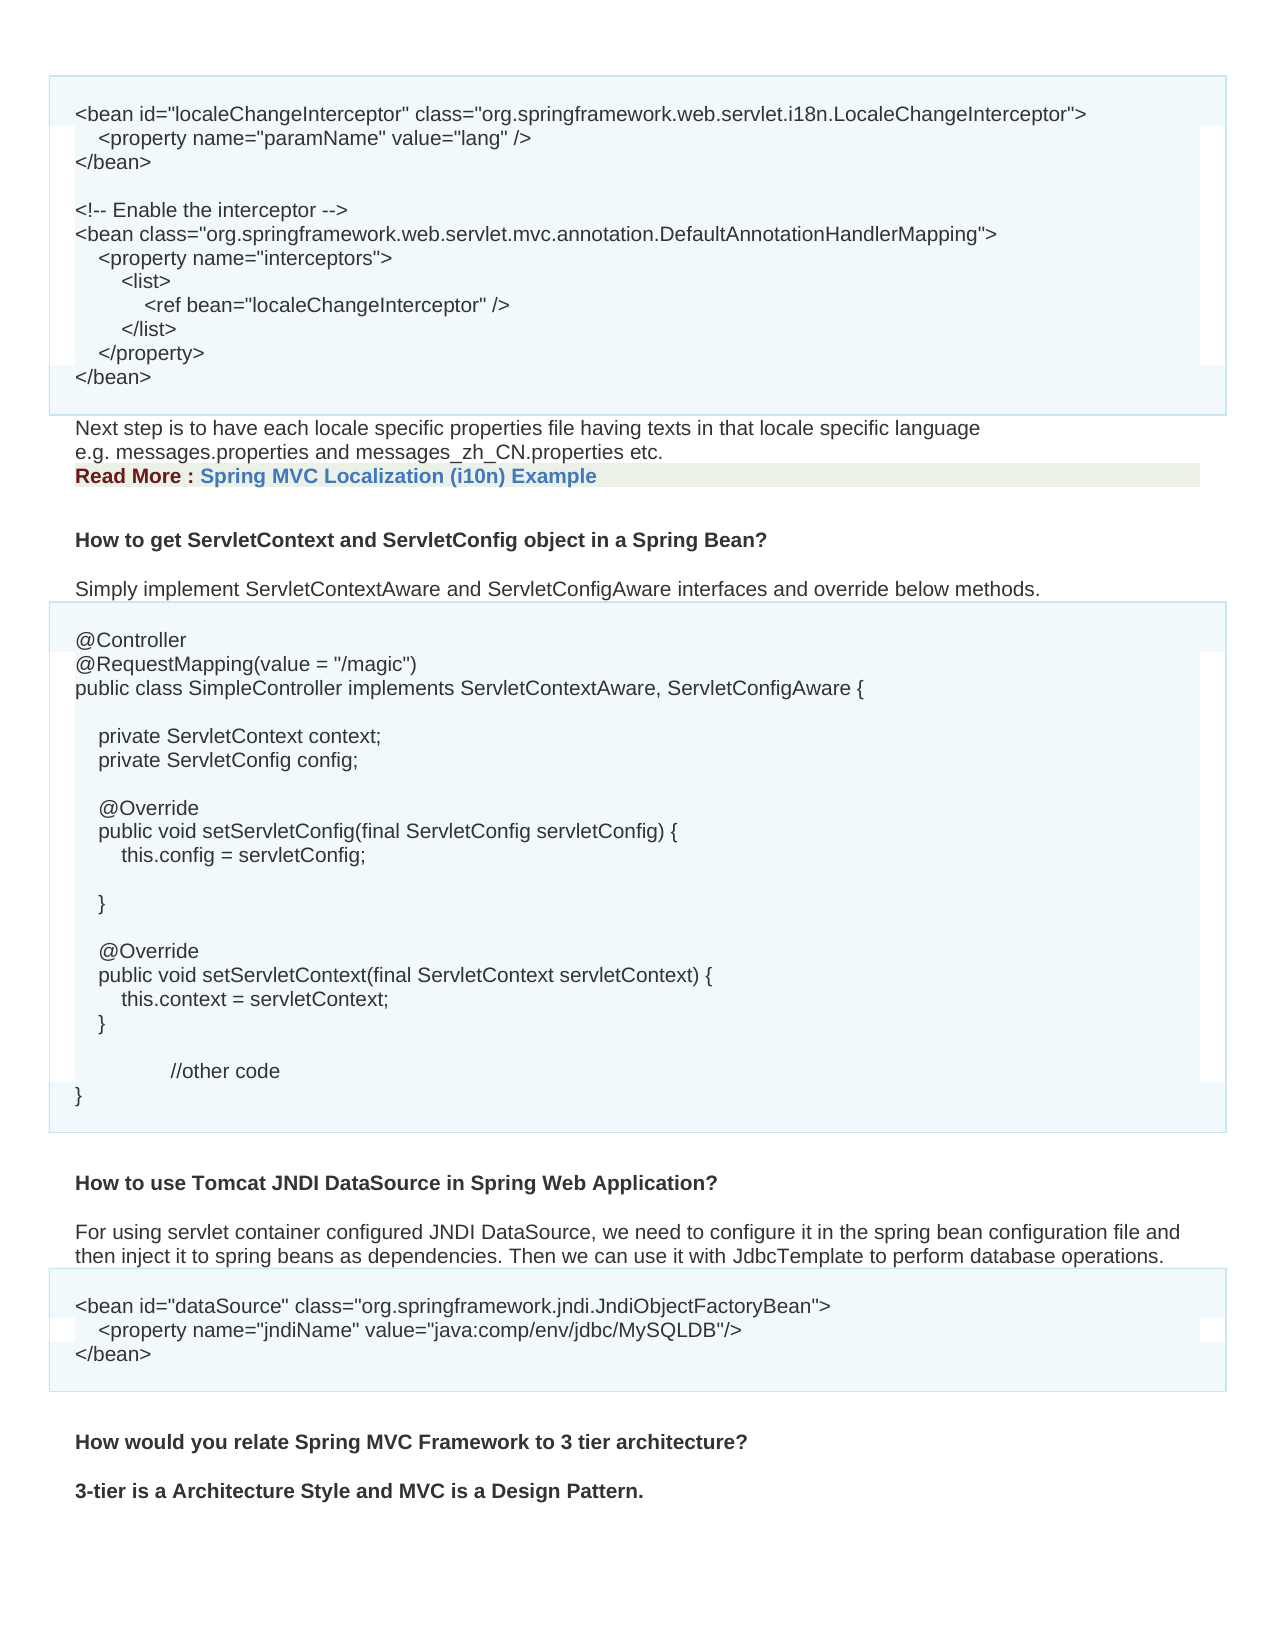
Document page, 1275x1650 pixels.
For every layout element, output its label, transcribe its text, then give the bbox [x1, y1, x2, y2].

text Simply implement ServletContextAware and ServletConfigAware interfaces and override below methods. [75, 577, 1200, 601]
text } [75, 891, 1200, 915]
text private ServletContext context; [75, 723, 1200, 747]
text Next step is to have each locale specific properties file having texts in that locale specific language e.g. messages.properties and messages_zh_CN.properties etc. [75, 416, 1200, 463]
text public class SimpleController implements ServletContextAware, ServletConfigAware { [75, 676, 1200, 699]
text private ServletConfig config; [75, 747, 1200, 771]
text <bean class="org.springframework.web.servlet.mvc.annotation.DefaultAnnotationHandlerMapping"> [75, 221, 1200, 245]
text @RequestMapping(value = "/magic") [75, 652, 1200, 676]
text @Override [75, 939, 1200, 963]
text </bean> [50, 1315, 1225, 1391]
subtitle How to get ServletContext and ServletConfig object in a Spring Bean? [75, 528, 1200, 552]
text Read More : Spring MVC Localization (i10n) Example [75, 463, 1200, 487]
text @Controller [50, 603, 1225, 652]
text } [50, 1056, 1225, 1132]
text public void setServletContext(final ServletContext servletContext) { [75, 963, 1200, 987]
text public void setServletConfig(final ServletConfig servletConfig) { [75, 819, 1200, 843]
text <!-- Enable the interceptor --> [75, 197, 1200, 221]
text <property name="paramName" value="lang" /> [75, 126, 1200, 149]
text 3-tier is a Architecture Style and MVC is a Design Pattern. [75, 1479, 1200, 1503]
subtitle How would you relate Spring MVC Framework to 3 tier architecture? [75, 1430, 1200, 1454]
text For using servlet container configured JNDI DataSource, we need to configure it in the spring bean configuration file and then inject it to spring beans as dependencies. Then we can use it with JdbcTemplate to perform database operations. [75, 1219, 1200, 1267]
subtitle How to use Tomcat JNDI DataSource in Spring Web Application? [75, 1171, 1200, 1194]
text <bean id="dataSource" class="org.springframework.jndi.JndiObjectFactoryBean"> [50, 1269, 1225, 1315]
text } [75, 1011, 1200, 1035]
text <bean id="localeChangeInterceptor" class="org.springframework.web.servlet.i18n.LocaleChangeInterceptor"> [50, 77, 1225, 126]
text </bean> [75, 149, 1200, 173]
text <list> [75, 269, 1200, 293]
text @Override [75, 795, 1200, 819]
text this.config = servletConfig; [75, 843, 1200, 867]
text this.context = servletContext; [75, 987, 1200, 1011]
text <ref bean="localeChangeInterceptor" /> [75, 293, 1200, 317]
text </list> [75, 317, 1200, 338]
text <property name="interceptors"> [75, 245, 1200, 269]
text </bean> [50, 338, 1225, 414]
